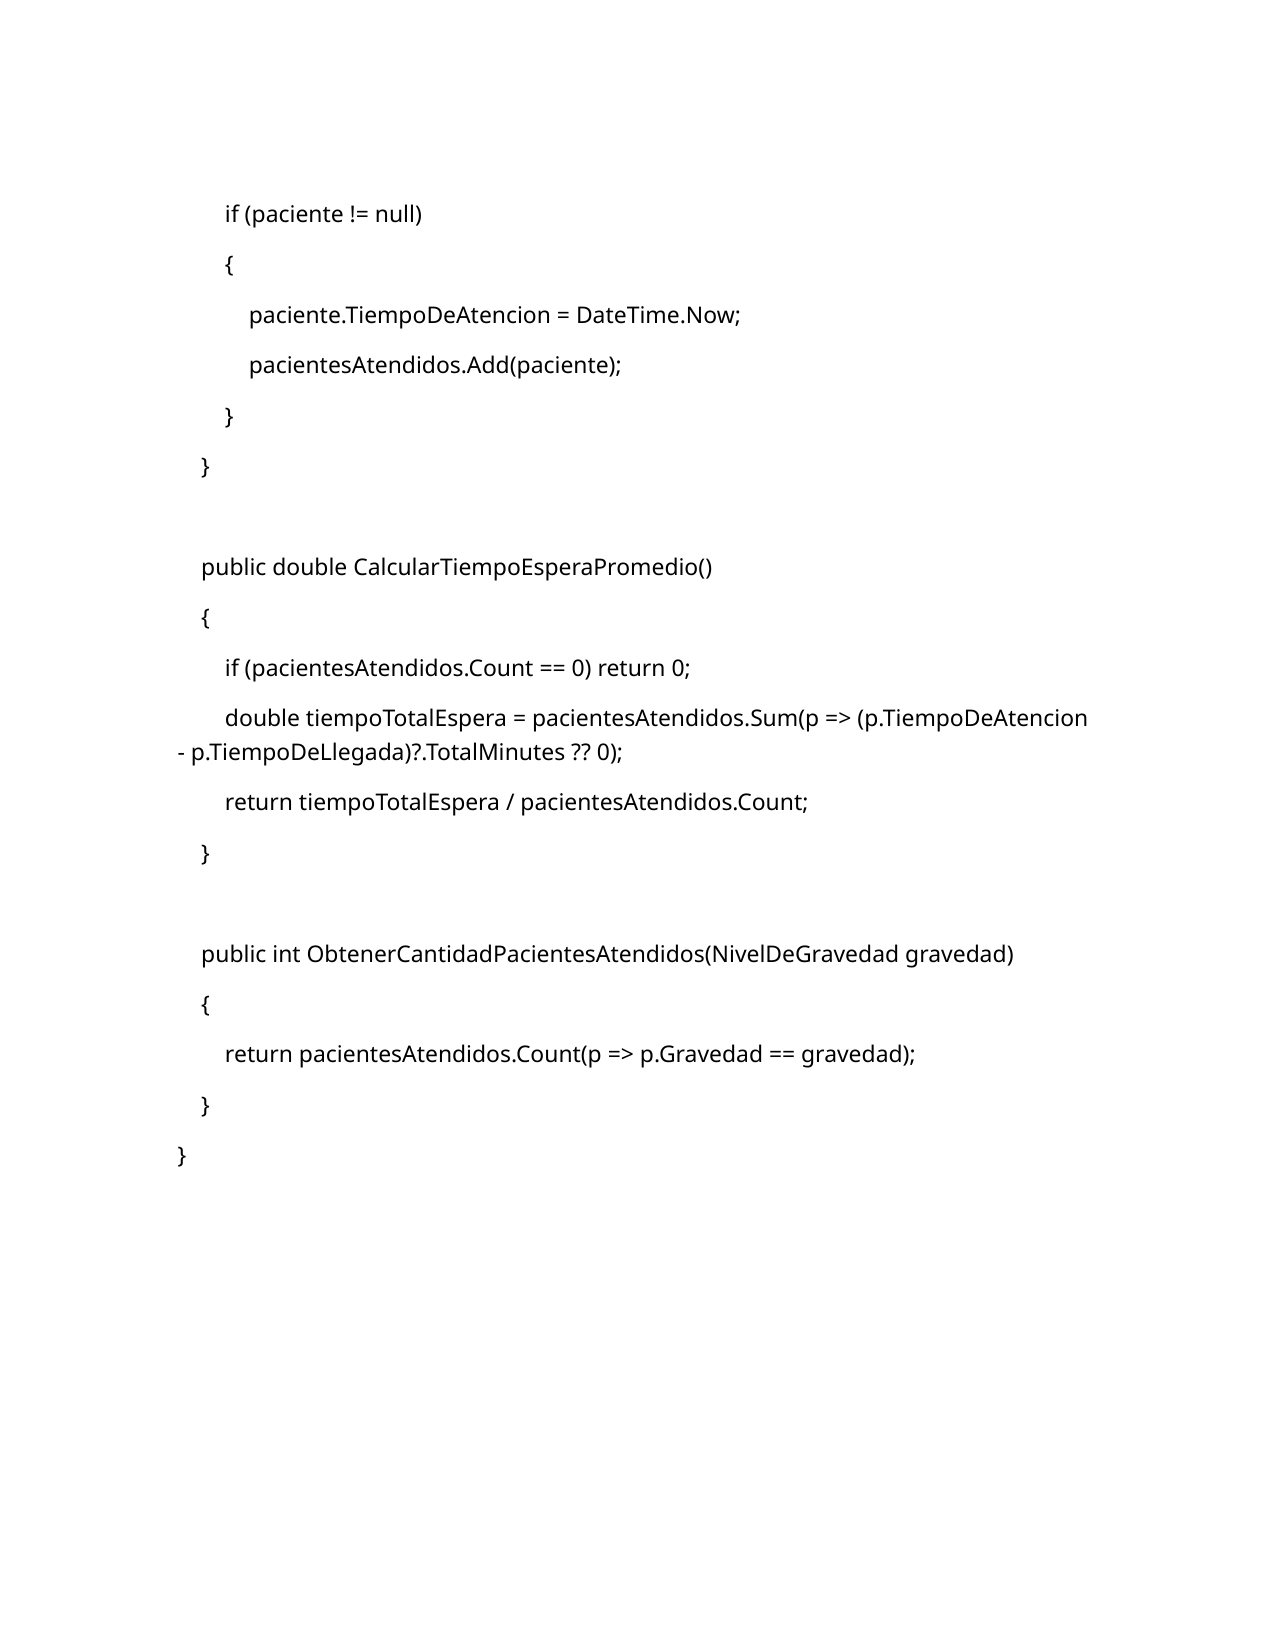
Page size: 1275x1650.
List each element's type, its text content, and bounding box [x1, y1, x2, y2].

text pacientesAtendidos.Add(paciente); [177, 349, 1098, 381]
text return pacientesAtendidos.Count(p => p.Gravedad == gravedad); [177, 1038, 1098, 1070]
text { [177, 248, 1098, 280]
text public double CalcularTiempoEsperaPromedio() [177, 551, 1098, 582]
text if (paciente != null) [177, 198, 1098, 229]
text paciente.TiempoDeAtencion = DateTime.Now; [177, 299, 1098, 330]
text } [177, 837, 1098, 868]
text } [177, 1139, 1098, 1171]
text double tiempoTotalEspera = pacientesAtendidos.Sum(p => (p.TiempoDeAtencion - p.TiempoDeLlegada)?.TotalMinutes ?? 0); [177, 702, 1098, 767]
text { [177, 601, 1098, 633]
text } [177, 400, 1098, 431]
text } [177, 1089, 1098, 1120]
text { [177, 988, 1098, 1019]
text if (pacientesAtendidos.Count == 0) return 0; [177, 652, 1098, 683]
text public int ObtenerCantidadPacientesAtendidos(NivelDeGravedad gravedad) [177, 938, 1098, 969]
text } [177, 450, 1098, 481]
text return tiempoTotalEspera / pacientesAtendidos.Count; [177, 786, 1098, 818]
